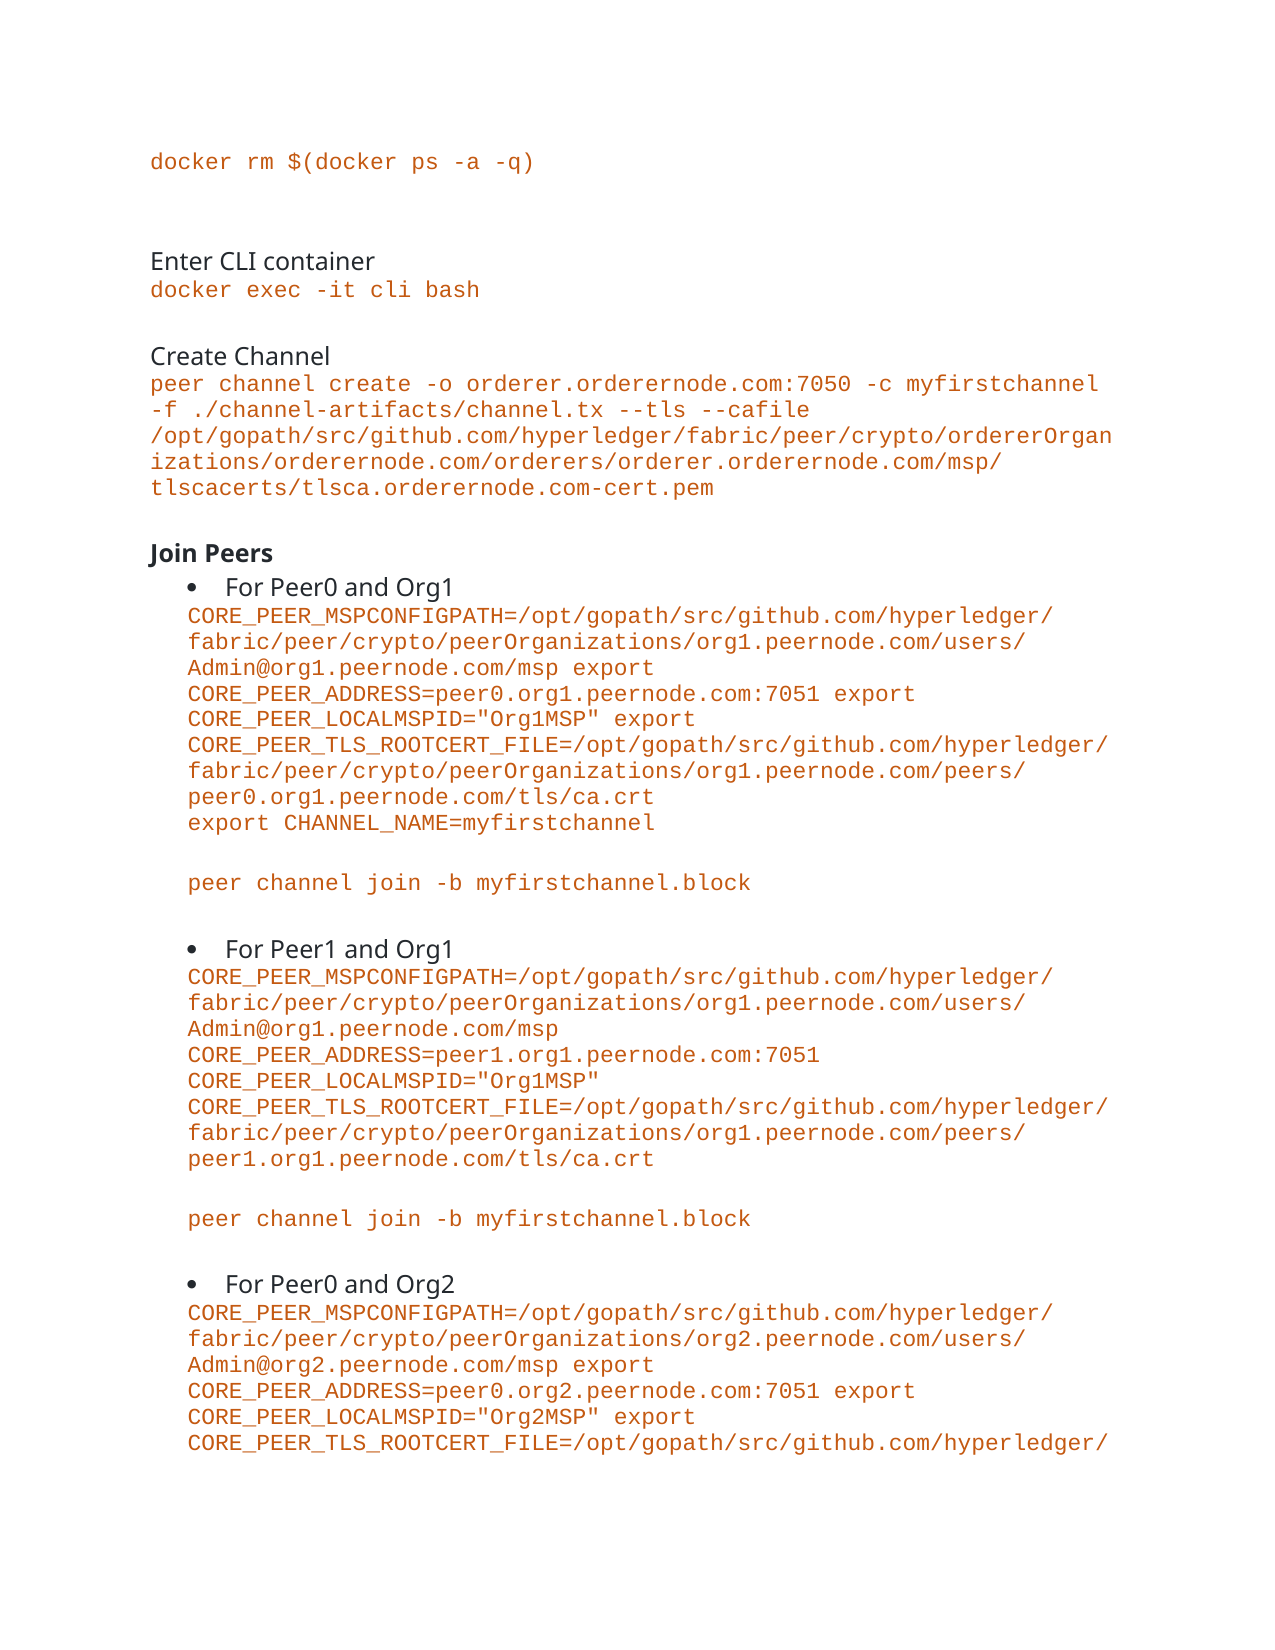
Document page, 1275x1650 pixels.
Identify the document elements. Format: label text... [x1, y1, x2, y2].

text docker exec -it cli bash [150, 278, 1125, 304]
text peer channel create -o orderer.orderernode.com:7050 -c myfirstchannel -f ./channel-artifacts/channel.tx --tls --cafile /opt/gopath/src/github.com/hyperledger/fabric/peer/crypto/ordererOrganizations/orderernode.com/orderers/orderer.orderernode.com/msp/tlscacerts/tlsca.orderernode.com-cert.pem [150, 372, 1125, 502]
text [187, 1301, 1125, 1457]
text peer channel join -b myfirstchannel.block [187, 1207, 1125, 1233]
list For Peer1 and Org1 [187, 932, 1125, 966]
text Join Peers [150, 536, 1125, 570]
text CORE_PEER_MSPCONFIGPATH=/opt/gopath/src/github.com/hyperledger/fabric/peer/crypto/peerOrganizations/org1.peernode.com/users/Admin@org1.peernode.com/msp CORE_PEER_ADDRESS=peer1.org1.peernode.com:7051 CORE_PEER_LOCALMSPID="Org1MSP" CORE_PEER_TLS_ROOTCERT_FILE=/opt/gopath/src/github.com/hyperledger/fabric/peer/crypto/peerOrganizations/org1.peernode.com/peers/peer1.org1.peernode.com/tls/ca.crt [187, 966, 1125, 1173]
text export CHANNEL_NAME=myfirstchannel [187, 812, 1125, 837]
text docker rm $(docker ps -a -q) [150, 150, 1125, 176]
text Enter CLI container [150, 244, 1125, 278]
list For Peer0 and Org1 [187, 570, 1125, 604]
text CORE_PEER_MSPCONFIGPATH=/opt/gopath/src/github.com/hyperledger/fabric/peer/crypto/peerOrganizations/org1.peernode.com/users/Admin@org1.peernode.com/msp export CORE_PEER_ADDRESS=peer0.org1.peernode.com:7051 export CORE_PEER_LOCALMSPID="Org1MSP" export CORE_PEER_TLS_ROOTCERT_FILE=/opt/gopath/src/github.com/hyperledger/fabric/peer/crypto/peerOrganizations/org1.peernode.com/peers/peer0.org1.peernode.com/tls/ca.crt [187, 604, 1125, 812]
text Create Channel [150, 338, 1125, 372]
list For Peer0 and Org2 [187, 1267, 1125, 1301]
text peer channel join -b myfirstchannel.block [187, 872, 1125, 897]
